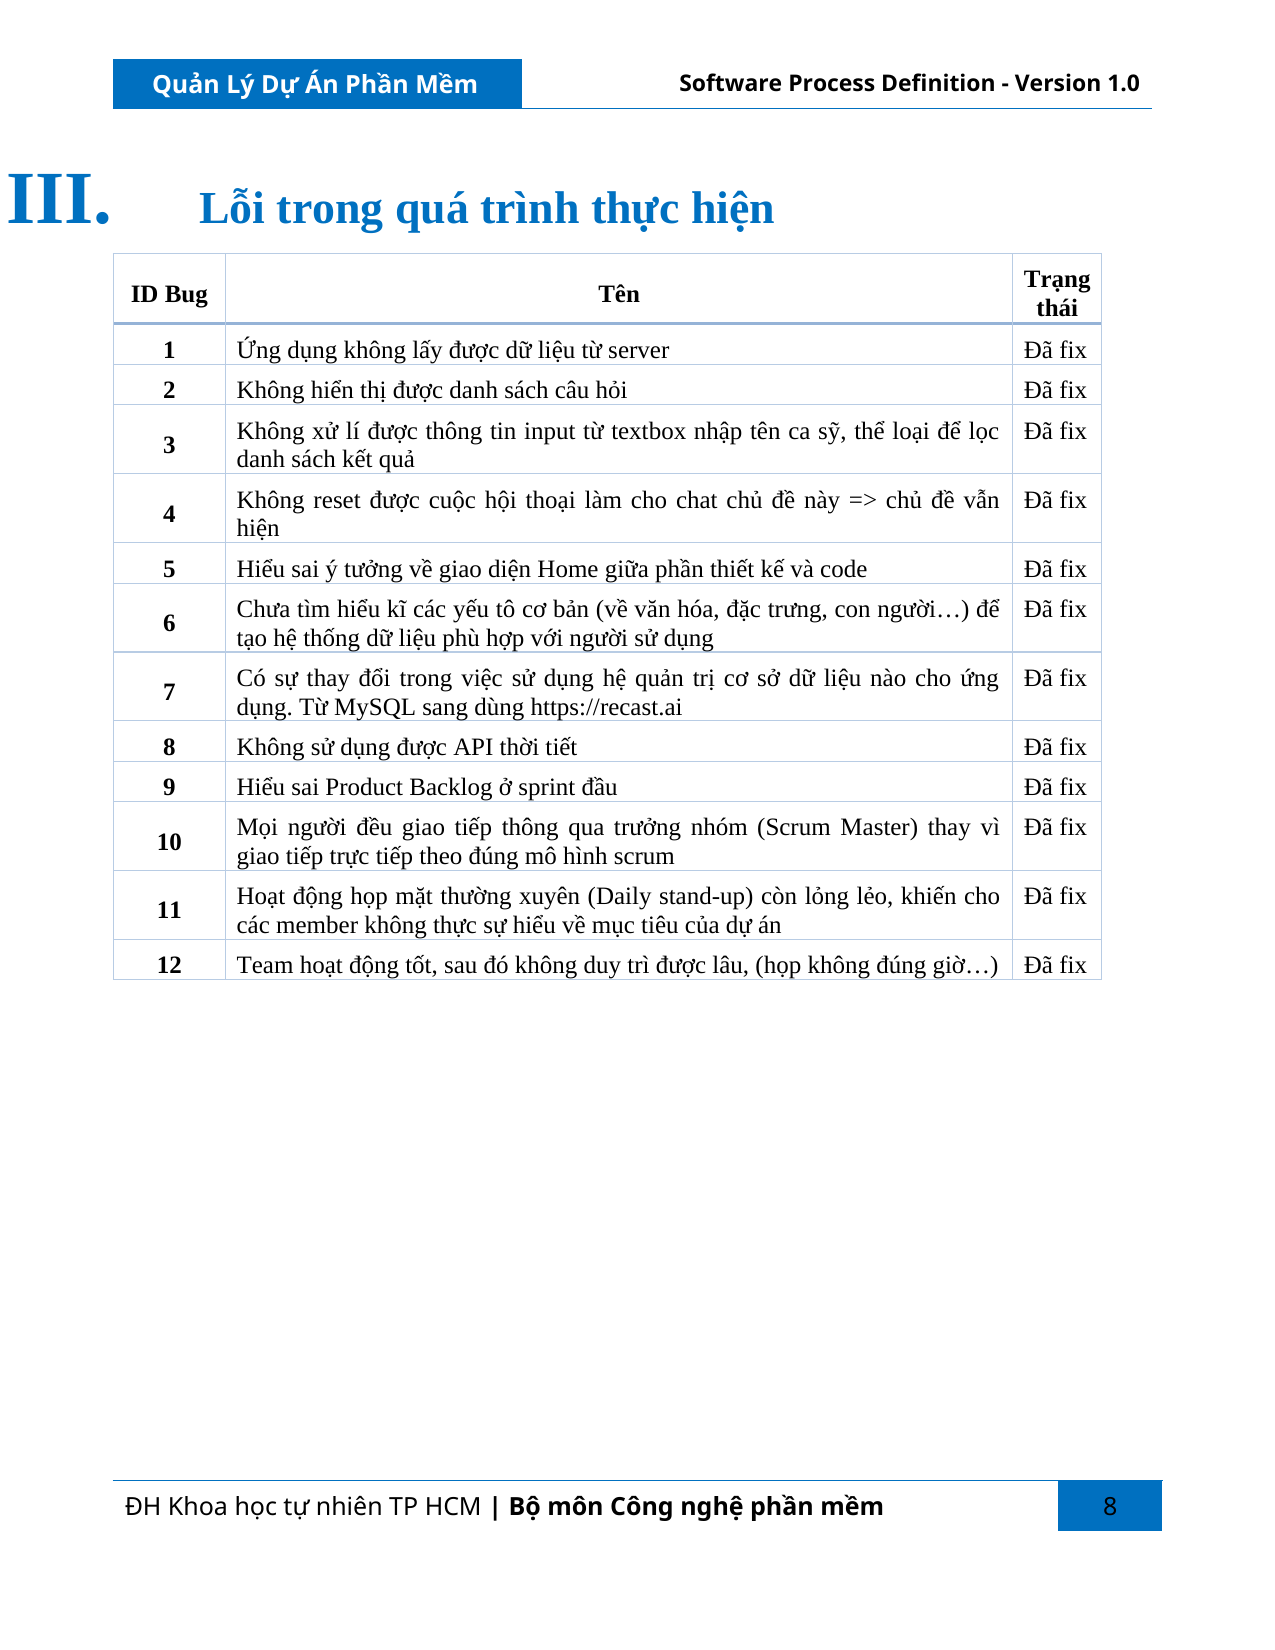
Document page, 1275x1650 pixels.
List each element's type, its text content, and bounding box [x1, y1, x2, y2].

table_cell Ứng dụng không lấy được dữ liệu từ server [226, 325, 1012, 364]
table_cell Không xử lí được thông tin input từ textbox nhập tên ca sỹ, thể loại để lọc danh sách kết quả [226, 405, 1012, 473]
table_cell Không hiển thị được danh sách câu hỏi [226, 365, 1012, 404]
table_cell Đã fix [1013, 405, 1101, 473]
table_cell 6 [114, 584, 225, 651]
table_header Tên [226, 254, 1012, 322]
table_cell Đã fix [1013, 474, 1101, 542]
table_cell Mọi người đều giao tiếp thông qua trưởng nhóm (Scrum Master) thay vì giao tiếp trực tiếp theo đúng mô hình scrum [226, 802, 1012, 870]
table_cell Chưa tìm hiểu kĩ các yếu tô cơ bản (về văn hóa, đặc trưng, con người…) để tạo hệ thống dữ liệu phù hợp với người sử dụng [226, 584, 1012, 651]
table_cell Đã fix [1013, 940, 1101, 979]
table_cell 4 [114, 474, 225, 542]
table_cell 5 [114, 543, 225, 582]
table_cell 9 [114, 762, 225, 801]
table_cell Đã fix [1013, 325, 1101, 364]
table_cell Đã fix [1013, 871, 1101, 939]
table_cell 10 [114, 802, 225, 870]
table_cell Hiểu sai ý tưởng về giao diện Home giữa phần thiết kế và code [226, 543, 1012, 582]
table_cell Đã fix [1013, 762, 1101, 801]
table_cell 2 [114, 365, 225, 404]
table_cell Team hoạt động tốt, sau đó không duy trì được lâu, (họp không đúng giờ…) [226, 940, 1012, 979]
table_cell 8 [114, 721, 225, 761]
table_cell 7 [114, 653, 225, 720]
table_cell Đã fix [1013, 584, 1101, 651]
table_cell 12 [114, 940, 225, 979]
table_header Trạng thái [1013, 254, 1101, 322]
table_header ID Bug [114, 254, 225, 322]
table_cell Đã fix [1013, 653, 1101, 720]
table_cell 3 [114, 405, 225, 473]
table_cell Hoạt động họp mặt thường xuyên (Daily stand-up) còn lỏng lẻo, khiến cho các member không thực sự hiểu về mục tiêu của dự án [226, 871, 1012, 939]
table_cell Hiểu sai Product Backlog ở sprint đầu [226, 762, 1012, 801]
table_cell Không reset được cuộc hội thoại làm cho chat chủ đề này => chủ đề vẫn hiện [226, 474, 1012, 542]
table_cell Đã fix [1013, 365, 1101, 404]
table_cell Không sử dụng được API thời tiết [226, 721, 1012, 761]
table_cell Đã fix [1013, 721, 1101, 761]
table_cell Đã fix [1013, 802, 1101, 870]
table_cell Có sự thay đổi trong việc sử dụng hệ quản trị cơ sở dữ liệu nào cho ứng dụng. Từ MySQL sang dùng https://recast.ai [226, 653, 1012, 720]
table_cell Đã fix [1013, 543, 1101, 582]
subtitle Lỗi trong quá trình thực hiện [112, 154, 1162, 240]
table_cell 11 [114, 871, 225, 939]
table_cell 1 [114, 325, 225, 364]
